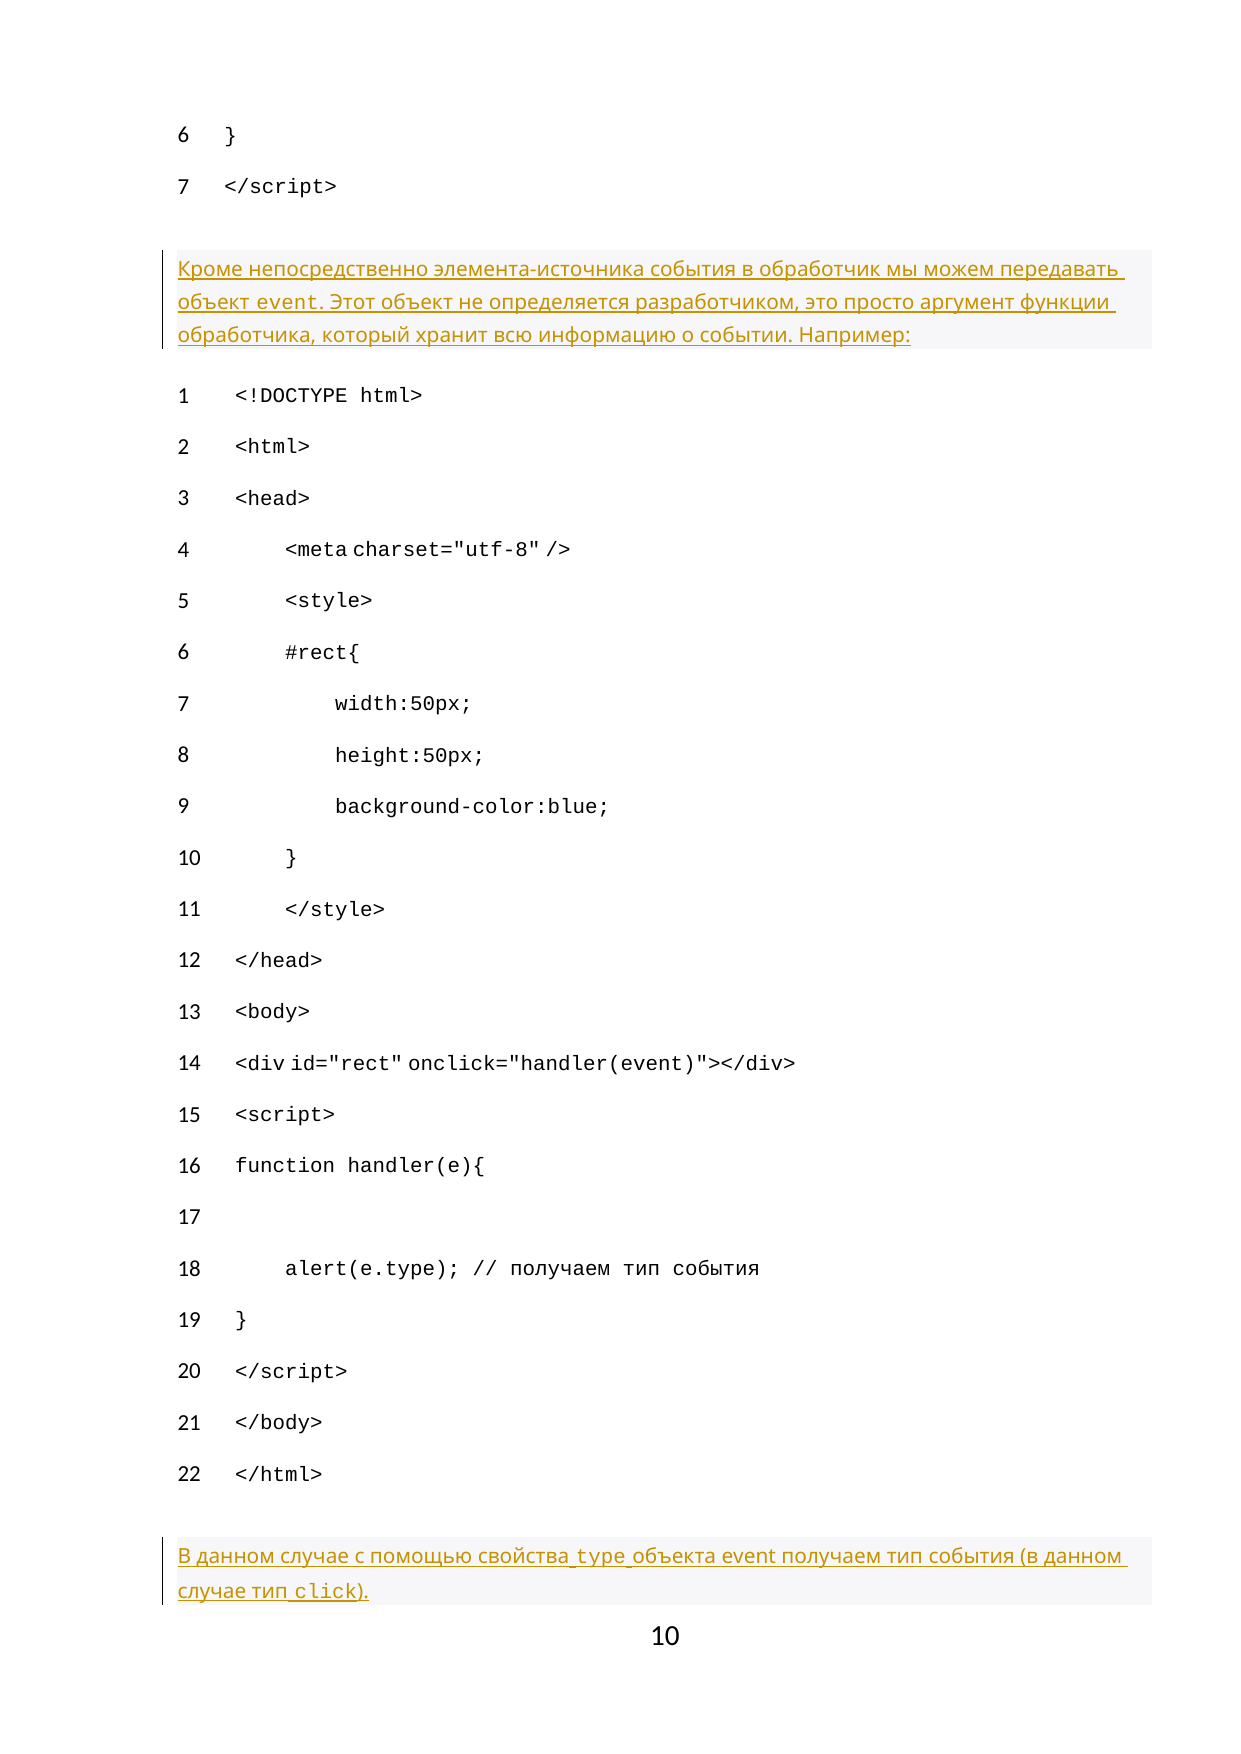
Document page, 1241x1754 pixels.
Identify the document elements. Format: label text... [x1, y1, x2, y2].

table_header 1 2 3 4 5 6 7 8 9 10 11 12 13 14 15 16 17 18 19 20 21 22 [177, 378, 235, 1508]
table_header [224, 118, 1240, 221]
table_header <!DOCTYPE html> <html> <head> <meta charset="utf-8" /> <style> #rect{ width:50px; height:50px; background-color:blue; } </style> </head> <body> <div id="rect" onclick="handler(event)"></div> <script> function handler(e){ alert(e.type); // получаем тип события } </script> </body> </html> [235, 378, 1240, 1508]
table_header 1 2 3 4 5 6 7 [177, 118, 224, 221]
